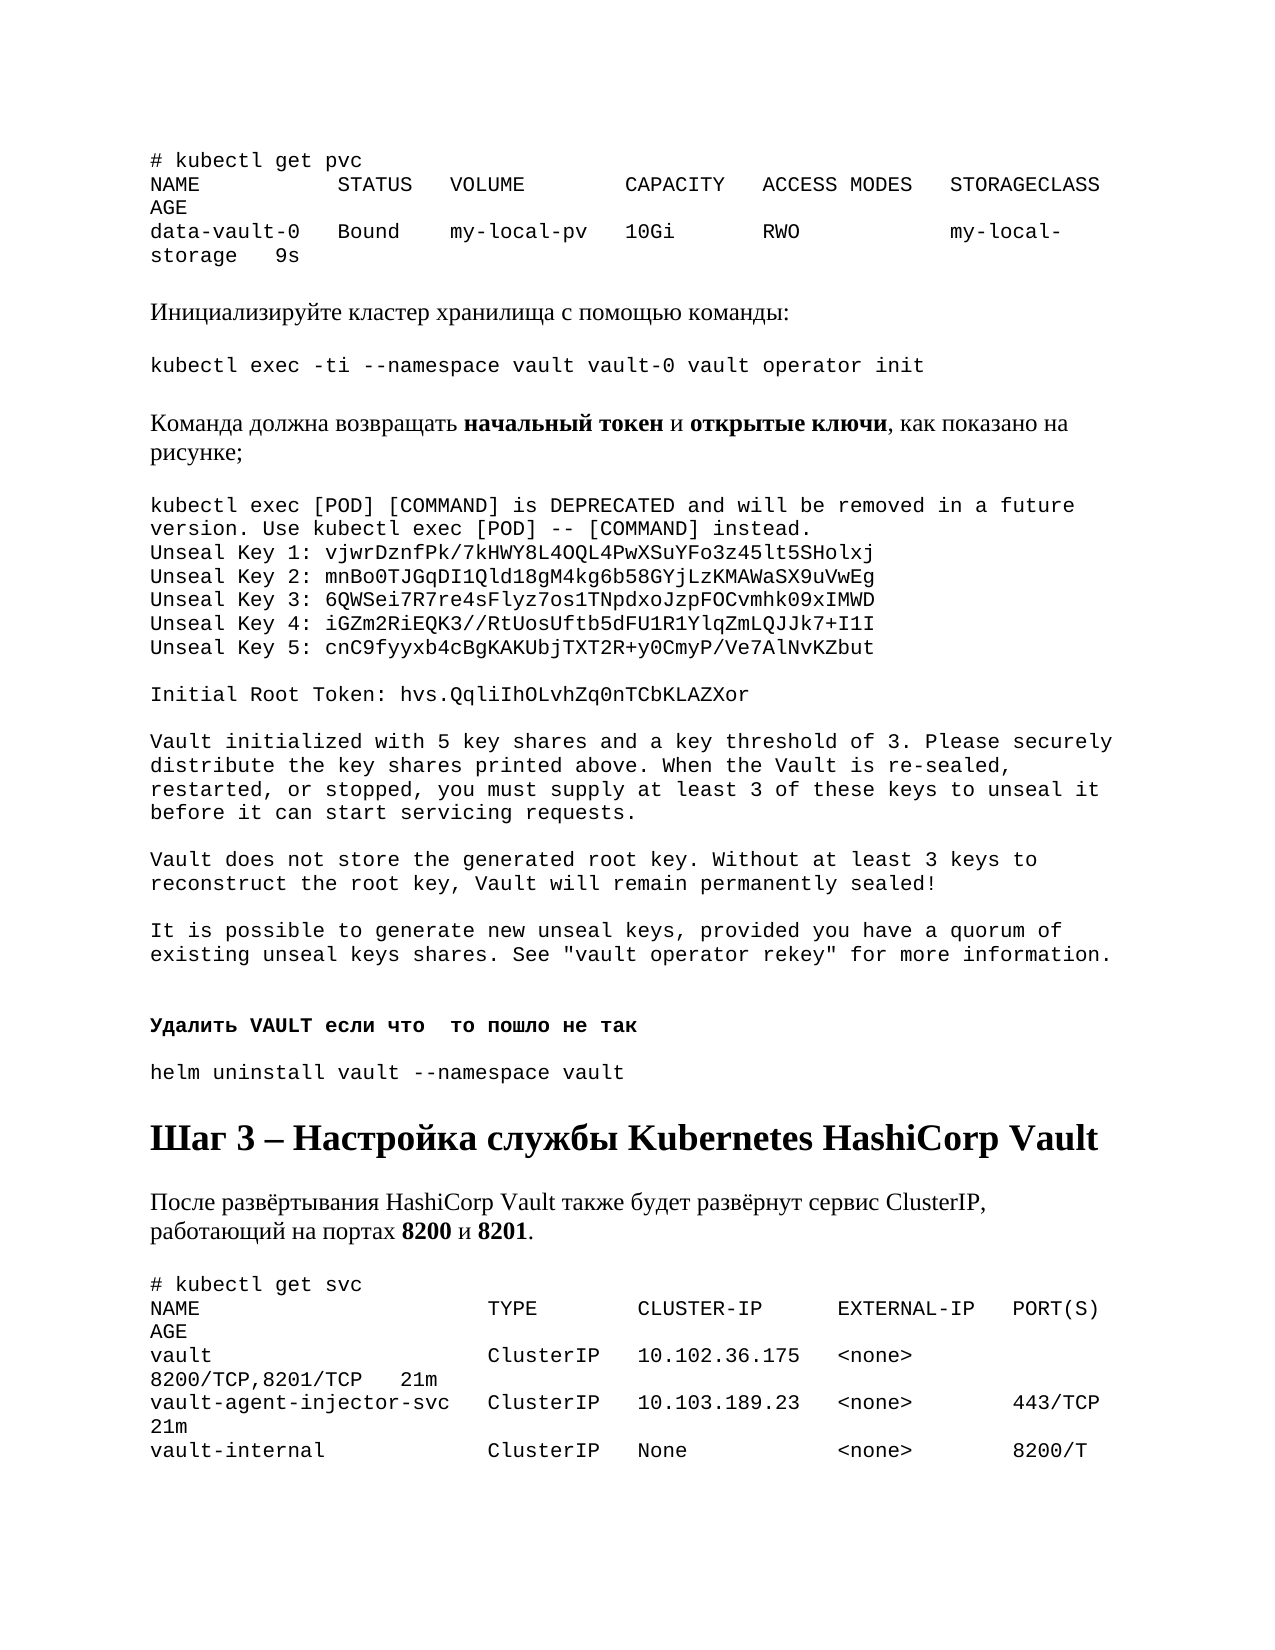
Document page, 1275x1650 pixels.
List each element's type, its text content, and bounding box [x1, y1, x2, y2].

text Команда должна возвращать начальный токен и открытые ключи, как показано на рисунке; [150, 408, 1125, 466]
text reconstruct the root key, Vault will remain permanently sealed! [150, 873, 1125, 897]
text Unseal Key 3: 6QWSei7R7re4sFlyz7os1TNpdxoJzpFOCvmhk09xIMWD [150, 589, 1125, 613]
text kubectl exec -ti --namespace vault vault-0 vault operator init [150, 355, 1125, 379]
subtitle Шаг 3 – Настройка службы Kubernetes HashiCorp Vault [150, 1115, 1125, 1158]
text vault ClusterIP 10.102.36.175 <none> 8200/TCP,8201/TCP 21m [150, 1345, 1125, 1392]
text Unseal Key 2: mnBo0TJGqDI1Qld18gM4kg6b58GYjLzKMAWaSX9uVwEg [150, 566, 1125, 589]
text Vault initialized with 5 key shares and a key threshold of 3. Please securely [150, 731, 1125, 755]
text # kubectl get svc [150, 1274, 1125, 1298]
text Удалить VAULT если что то пошло не так [150, 1015, 1125, 1039]
text Initial Root Token: hvs.QqliIhOLvhZq0nTCbKLAZXor [150, 684, 1125, 708]
text vault-agent-injector-svc ClusterIP 10.103.189.23 <none> 443/TCP 21m [150, 1392, 1125, 1439]
text NAME STATUS VOLUME CAPACITY ACCESS MODES STORAGECLASS AGE [150, 174, 1125, 221]
text existing unseal keys shares. See "vault operator rekey" for more information. [150, 944, 1125, 968]
text before it can start servicing requests. [150, 802, 1125, 826]
text Unseal Key 5: cnC9fyyxb4cBgKAKUbjTXT2R+y0CmyP/Ve7AlNvKZbut [150, 637, 1125, 660]
text restarted, or stopped, you must supply at least 3 of these keys to unseal it [150, 778, 1125, 802]
text It is possible to generate new unseal keys, provided you have a quorum of [150, 920, 1125, 944]
text # kubectl get pvc [150, 150, 1125, 174]
text kubectl exec [POD] [COMMAND] is DEPRECATED and will be removed in a future version. Use kubectl exec [POD] -- [COMMAND] instead. [150, 495, 1125, 542]
text Unseal Key 1: vjwrDznfPk/7kHWY8L4OQL4PwXSuYFo3z45lt5SHolxj [150, 542, 1125, 566]
text NAME TYPE CLUSTER-IP EXTERNAL-IP PORT(S) AGE [150, 1298, 1125, 1345]
text После развёртывания HashiCorp Vault также будет развёрнут сервис ClusterIP, работающий на портах 8200 и 8201. [150, 1187, 1125, 1245]
text Unseal Key 4: iGZm2RiEQK3//RtUosUftb5dFU1R1YlqZmLQJJk7+I1I [150, 613, 1125, 637]
text Инициализируйте кластер хранилища с помощью команды: [150, 297, 1125, 326]
text vault-internal ClusterIP None <none> 8200/T [150, 1439, 1125, 1463]
text distribute the key shares printed above. When the Vault is re-sealed, [150, 755, 1125, 778]
text data-vault-0 Bound my-local-pv 10Gi RWO my-local-storage 9s [150, 221, 1125, 268]
text Vault does not store the generated root key. Without at least 3 keys to [150, 849, 1125, 873]
text helm uninstall vault --namespace vault [150, 1062, 1125, 1086]
